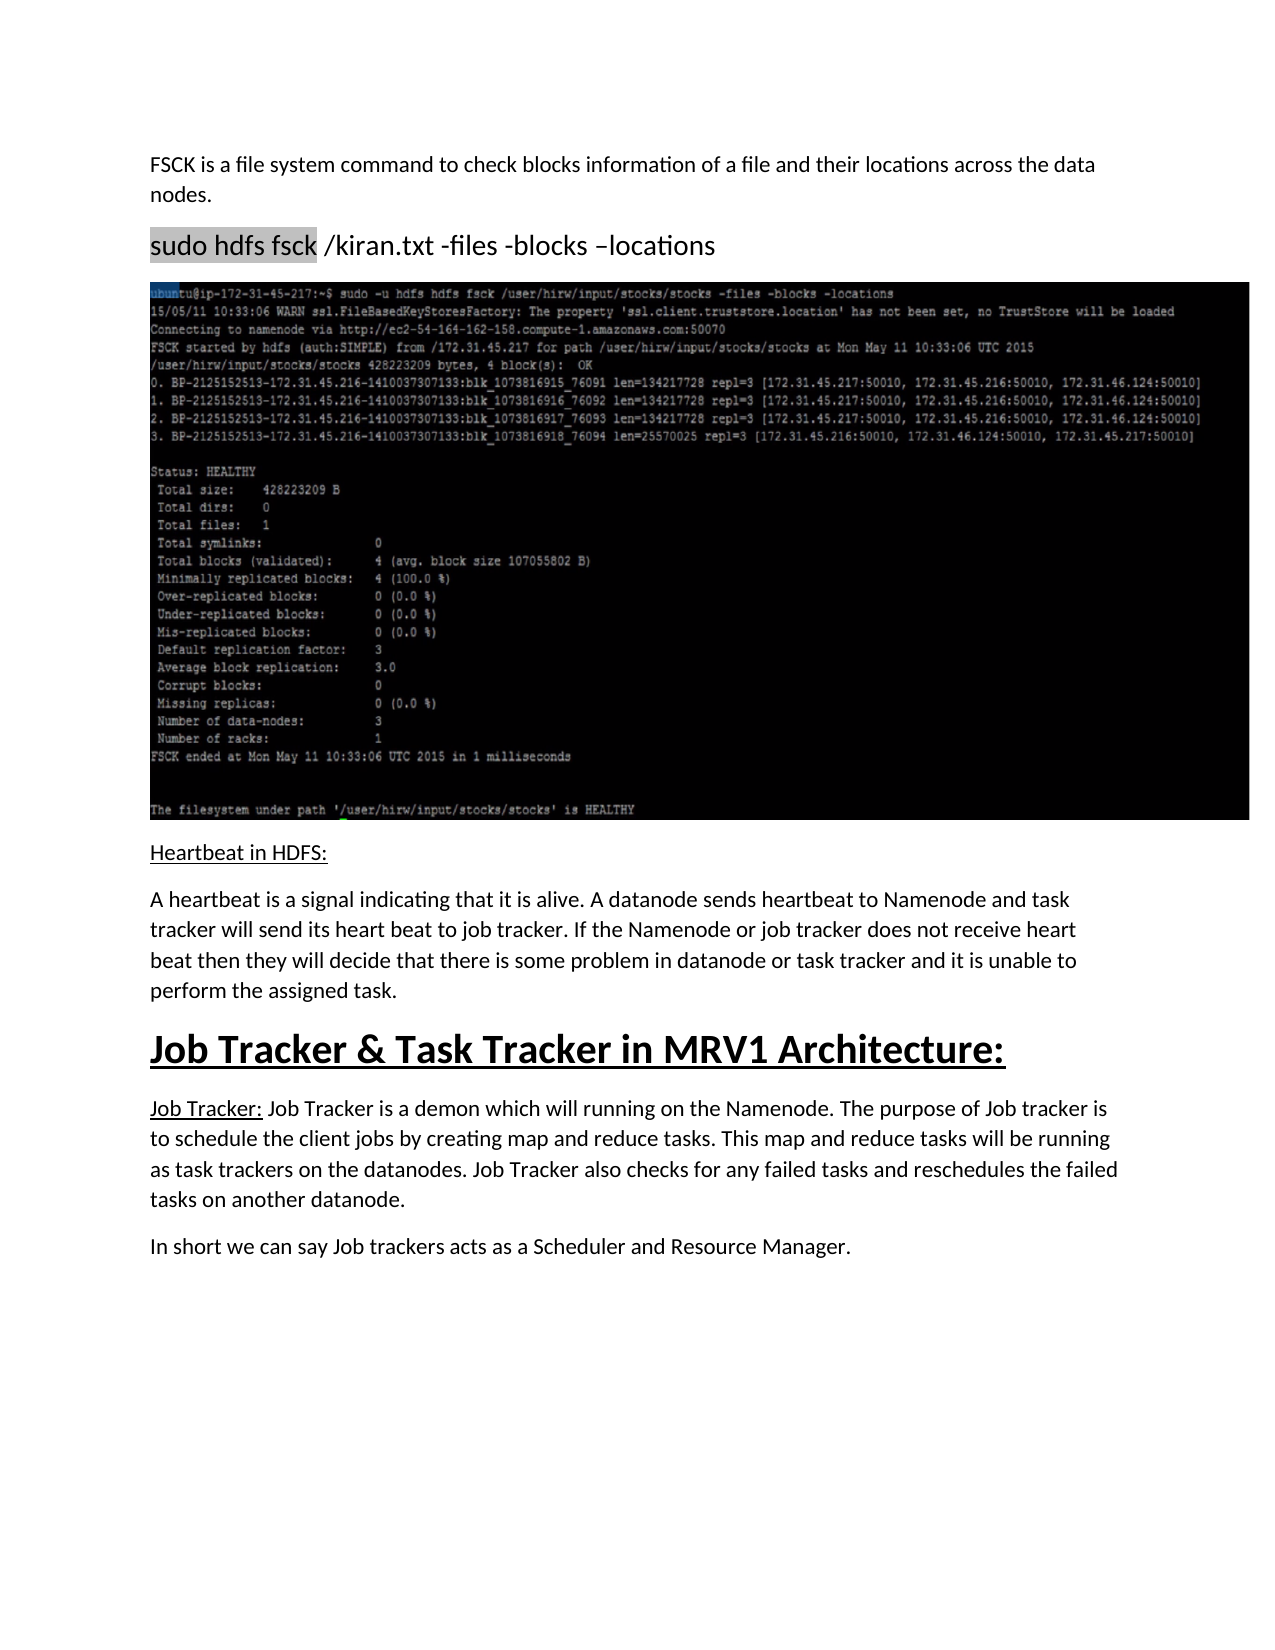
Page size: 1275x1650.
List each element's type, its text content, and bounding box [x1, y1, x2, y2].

text FSCK is a file system command to check blocks information of a file and their locations across the data nodes. [150, 150, 1125, 208]
text Job Tracker & Task Tracker in MRV1 Architecture: [150, 1023, 1125, 1074]
text Job Tracker: Job Tracker is a demon which will running on the Namenode. The purpose of Job tracker is to schedule the client jobs by creating map and reduce tasks. This map and reduce tasks will be running as task trackers on the datanodes. Job Tracker also checks for any failed tasks and reschedules the failed tasks on another datanode. [150, 1094, 1125, 1213]
text sudo hdfs fsck /kiran.txt -files -blocks –locations [317, 227, 1125, 263]
picture [150, 282, 1250, 820]
text A heartbeat is a signal indicating that it is alive. A datanode sends heartbeat to Namenode and task tracker will send its heart beat to job tracker. If the Namenode or job tracker does not receive heart beat then they will decide that there is some problem in datanode or task tracker and it is unable to perform the assigned task. [150, 885, 1125, 1004]
text Heartbeat in HDFS: [150, 838, 1125, 866]
text In short we can say Job trackers acts as a Scheduler and Resource Manager. [150, 1232, 1125, 1260]
